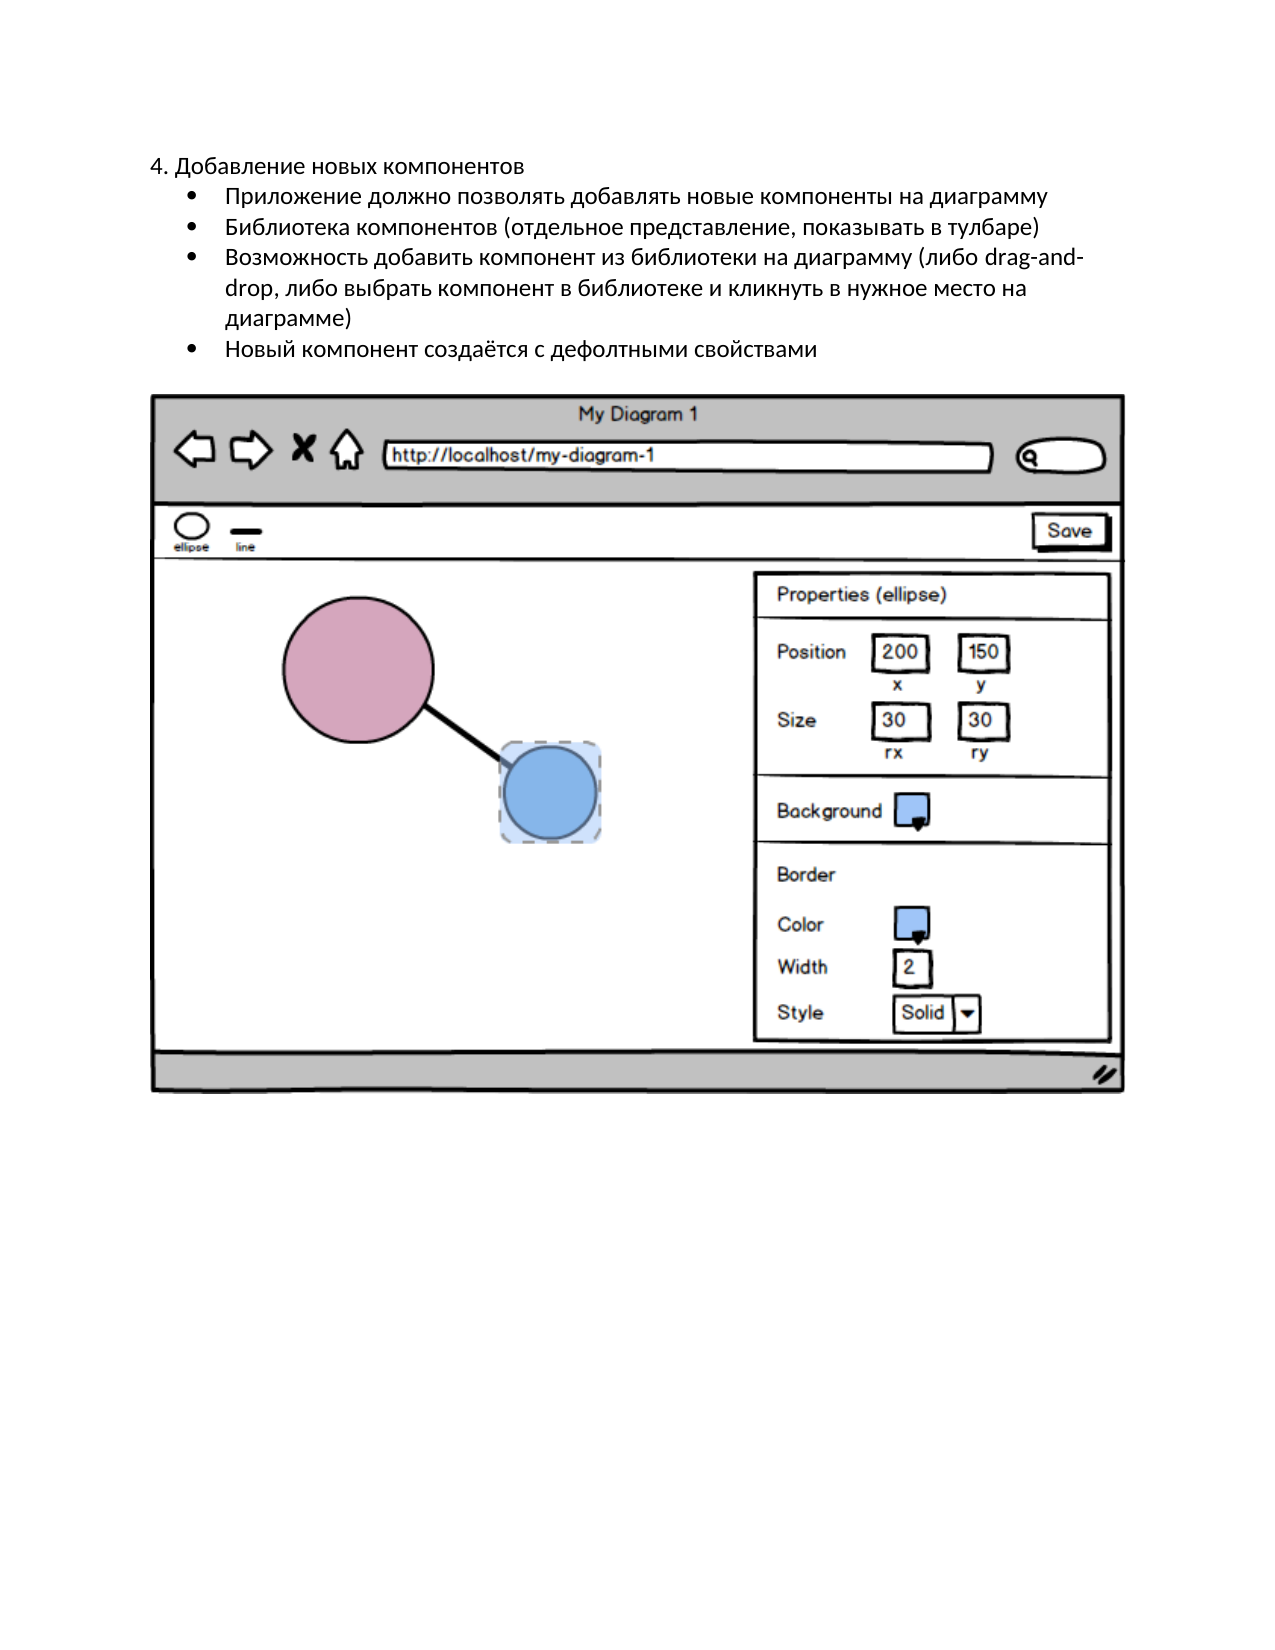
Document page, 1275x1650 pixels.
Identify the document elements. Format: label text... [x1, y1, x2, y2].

list Библиотека компонентов (отдельное представление, показывать в тулбаре) [187, 211, 1125, 242]
list Приложение должно позволять добавлять новые компоненты на диаграмму [187, 181, 1125, 211]
list Возможность добавить компонент из библиотеки на диаграмму (либо drag-and-drop, либо выбрать компонент в библиотеке и кликнуть в нужное место на диаграмме) [187, 242, 1125, 333]
picture [150, 394, 1125, 1094]
text 4. Добавление новых компонентов [150, 150, 1125, 181]
list Новый компонент создаётся с дефолтными свойствами [187, 333, 1125, 364]
